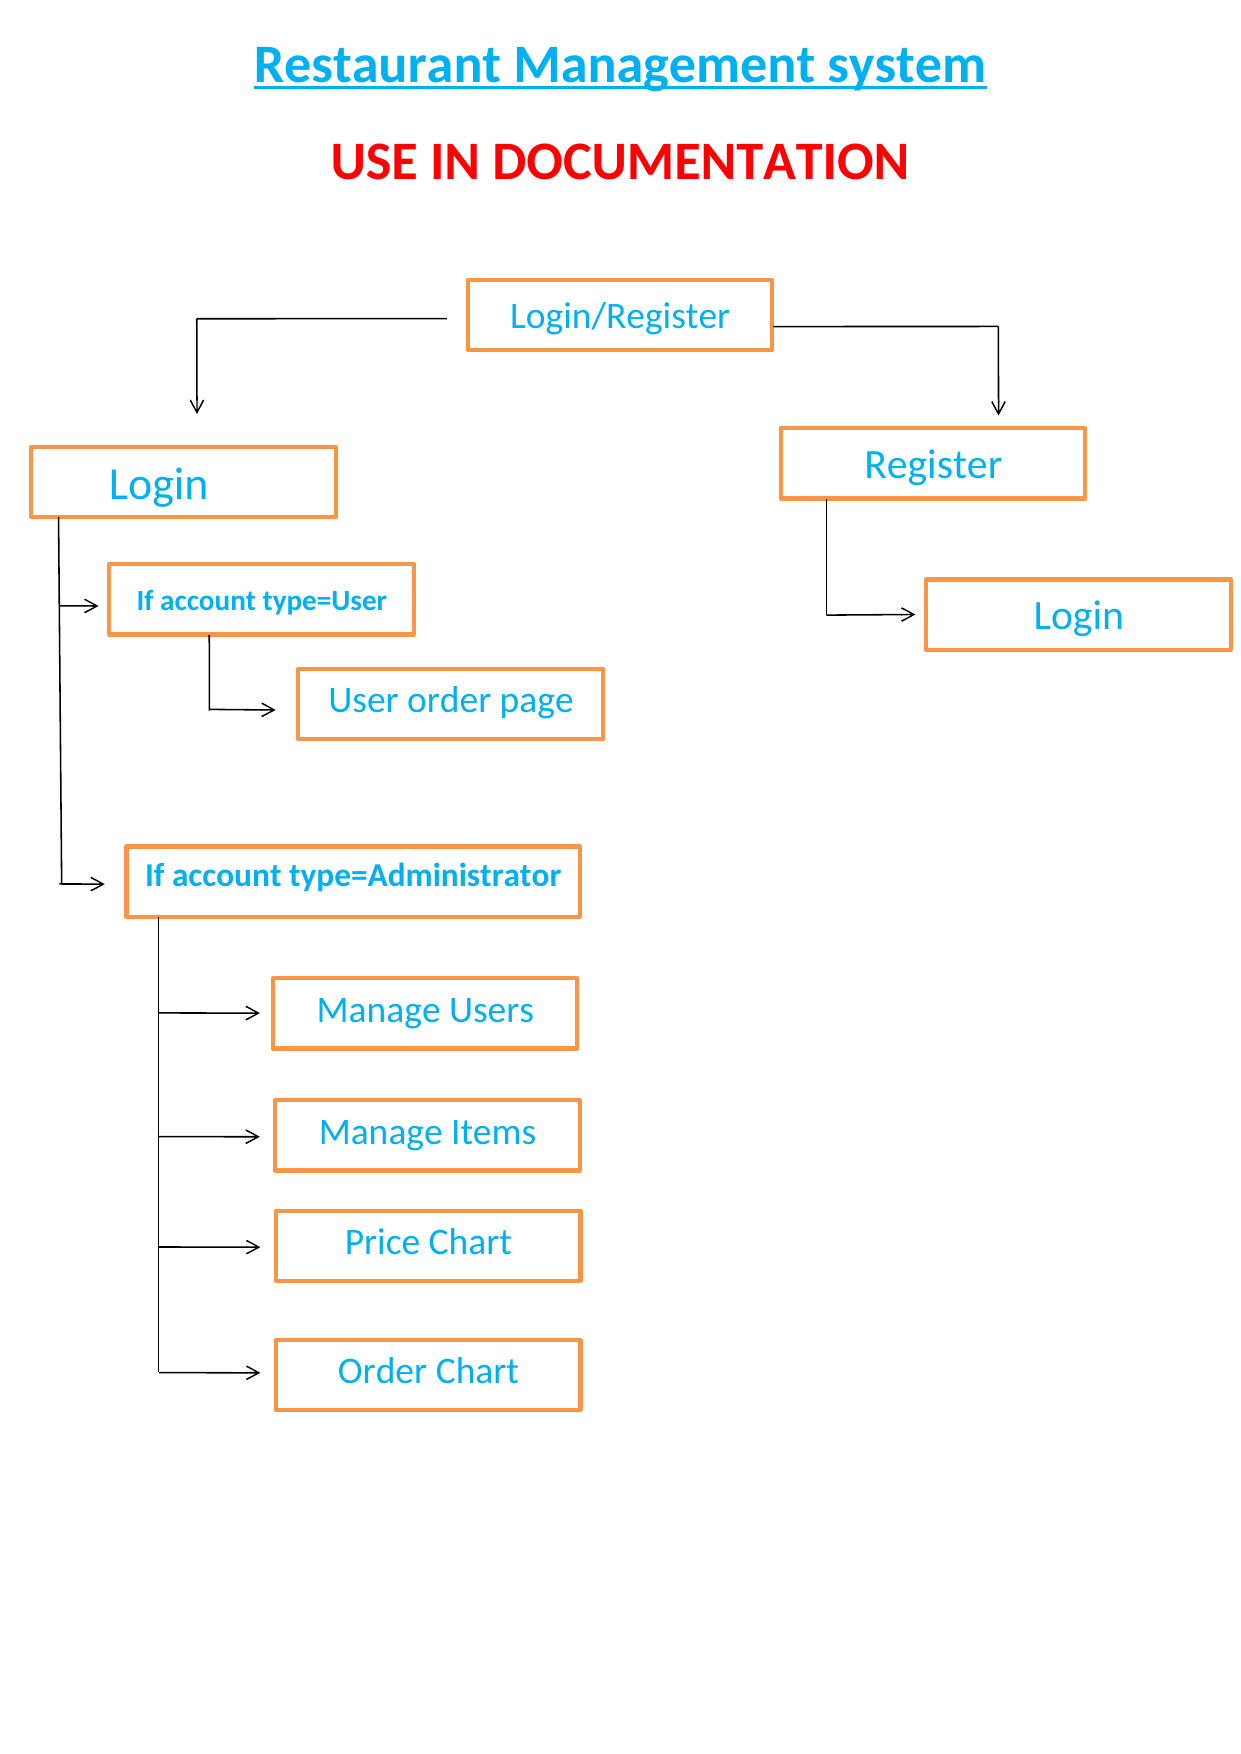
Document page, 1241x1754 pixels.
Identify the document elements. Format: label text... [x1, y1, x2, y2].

text Restaurant Management system [150, 29, 1090, 96]
text USE IN DOCUMENTATION [150, 126, 1090, 193]
